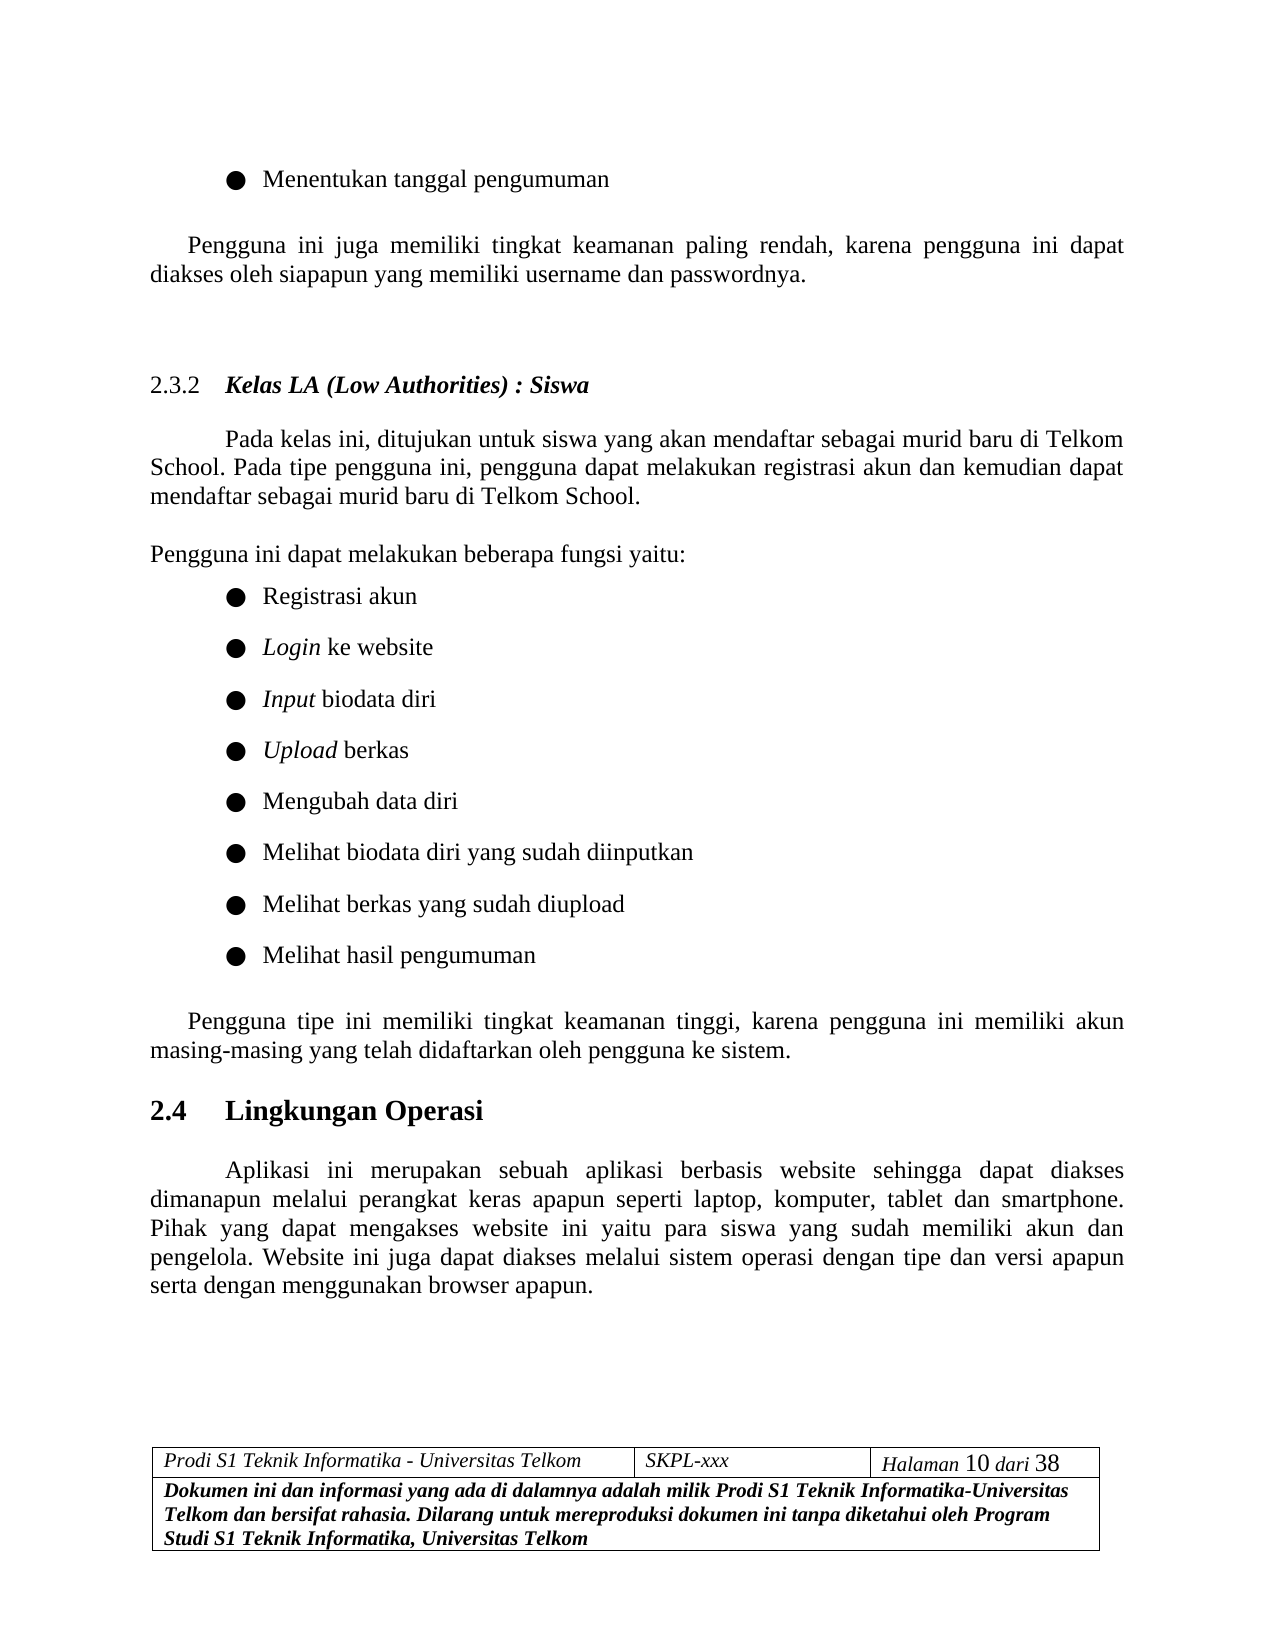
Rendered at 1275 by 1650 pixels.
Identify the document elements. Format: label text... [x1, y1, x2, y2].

list Upload berkas [225, 721, 1125, 772]
subtitle Kelas LA (Low Authorities) : Siswa [150, 370, 1125, 399]
text Pengguna ini dapat melakukan beberapa fungsi yaitu: [150, 539, 1125, 567]
text Pengguna ini juga memiliki tingkat keamanan paling rendah, karena pengguna ini dapat diakses oleh siapapun yang memiliki username dan passwordnya. [150, 230, 1125, 287]
list Mengubah data diri [225, 772, 1125, 824]
text Aplikasi ini merupakan sebuah aplikasi berbasis website sehingga dapat diakses dimanapun melalui perangkat keras apapun seperti laptop, komputer, tablet dan smartphone. Pihak yang dapat mengakses website ini yaitu para siswa yang sudah memiliki akun dan pengelola. Website ini juga dapat diakses melalui sistem operasi dengan tipe dan versi apapun serta dengan menggunakan browser apapun. [150, 1156, 1125, 1299]
list Melihat biodata diri yang sudah diinputkan [225, 824, 1125, 875]
text Pada kelas ini, ditujukan untuk siswa yang akan mendaftar sebagai murid baru di Telkom School. Pada tipe pengguna ini, pengguna dapat melakukan registrasi akun dan kemudian dapat mendaftar sebagai murid baru di Telkom School. [150, 424, 1125, 510]
list Input biodata diri [225, 670, 1125, 721]
text Pengguna tipe ini memiliki tingkat keamanan tinggi, karena pengguna ini memiliki akun masing-masing yang telah didaftarkan oleh pengguna ke sistem. [150, 1006, 1125, 1064]
list Menentukan tanggal pengumuman [225, 150, 1125, 201]
list Melihat berkas yang sudah diupload [225, 875, 1125, 926]
list Login ke website [225, 619, 1125, 670]
subtitle Lingkungan Operasi [150, 1093, 1125, 1126]
list Melihat hasil pengumuman [225, 926, 1125, 977]
list Registrasi akun [225, 567, 1125, 619]
